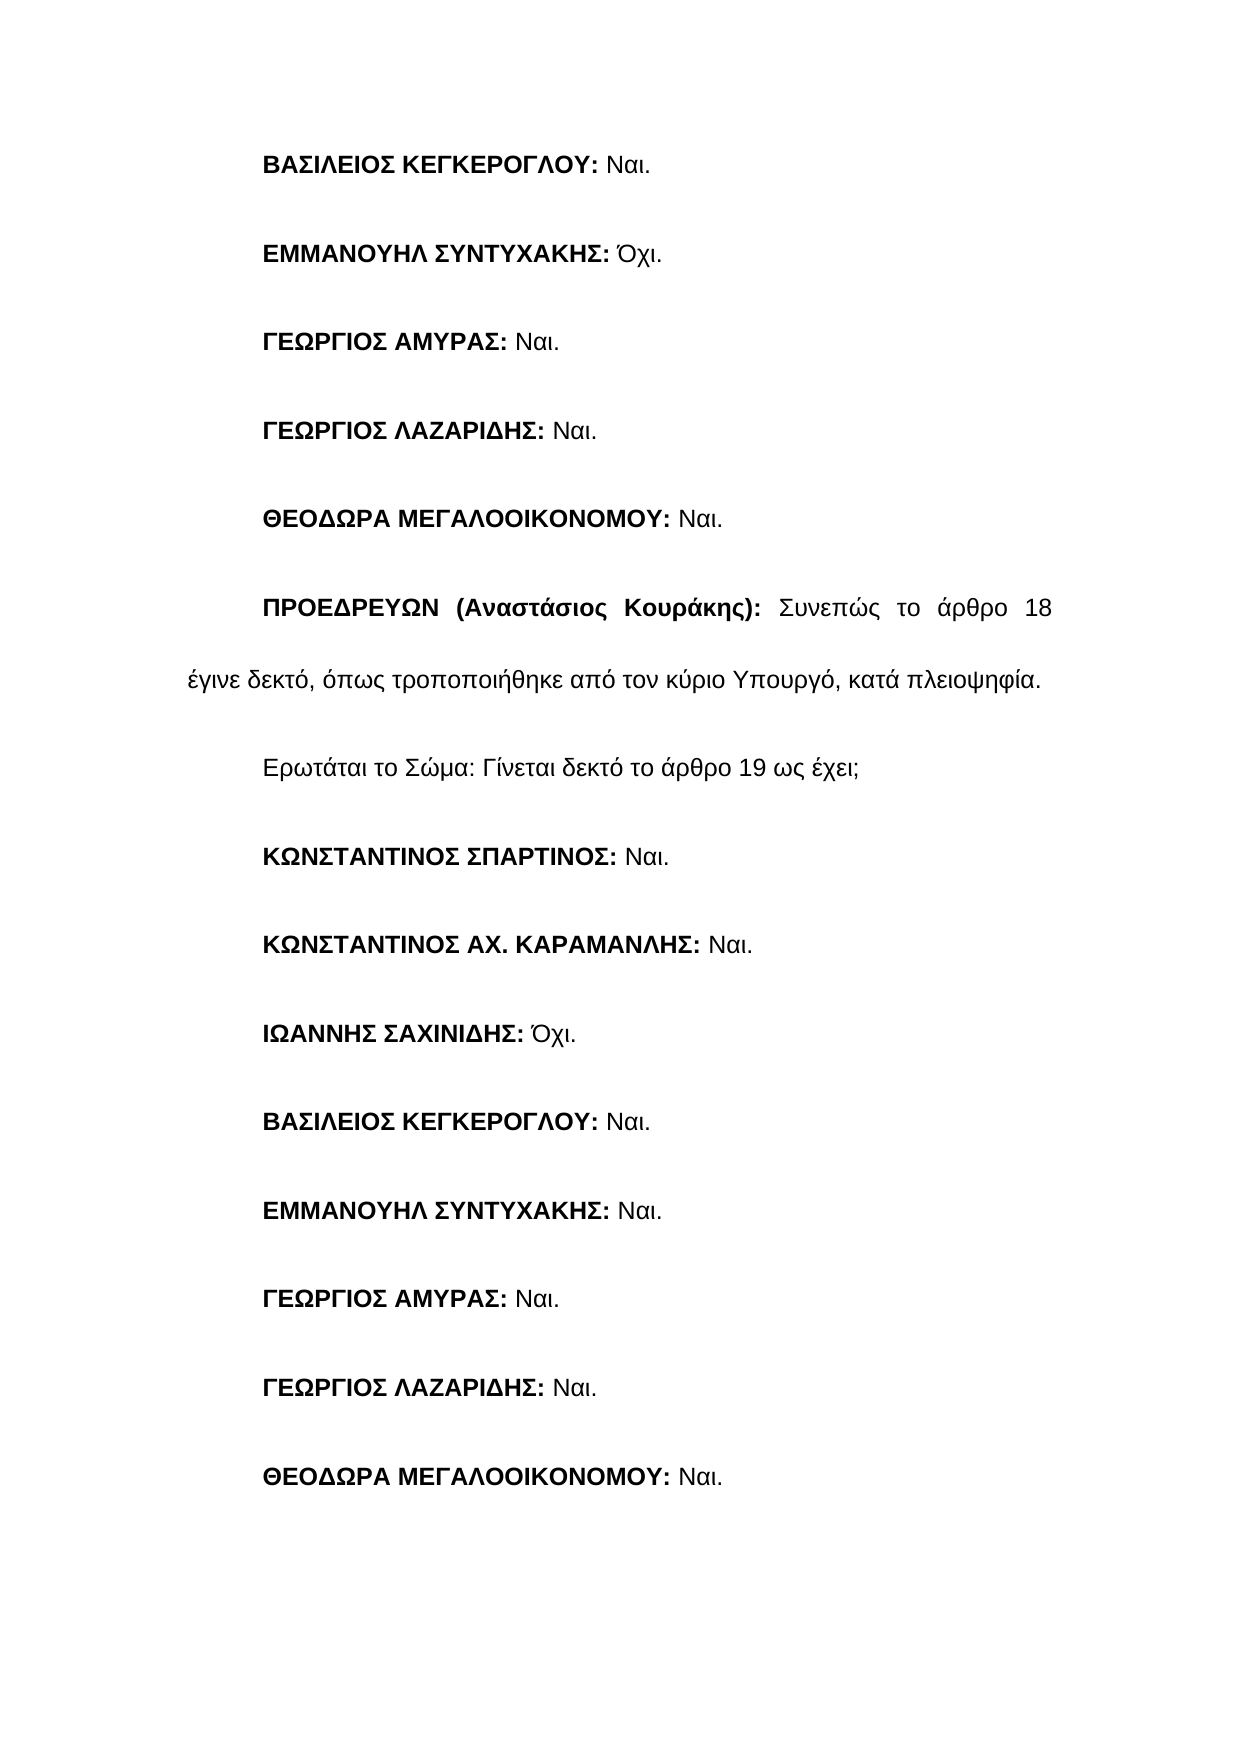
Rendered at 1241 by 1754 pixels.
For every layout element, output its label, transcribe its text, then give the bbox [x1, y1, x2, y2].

text ΓΕΩΡΓΙΟΣ ΛΑΖΑΡΙΔΗΣ: Ναι. [187, 416, 1053, 444]
text ΓΕΩΡΓΙΟΣ ΑΜΥΡΑΣ: Ναι. [187, 327, 1053, 356]
text ΕΜΜΑΝΟΥΗΛ ΣΥΝΤΥΧΑΚΗΣ: Όχι. [187, 238, 1053, 267]
text ΚΩΝΣΤΑΝΤΙΝΟΣ ΣΠΑΡΤΙΝΟΣ: Ναι. [187, 842, 1053, 870]
text ΒΑΣΙΛΕΙΟΣ ΚΕΓΚΕΡΟΓΛΟΥ: Ναι. [187, 1107, 1053, 1136]
text ΒΑΣΙΛΕΙΟΣ ΚΕΓΚΕΡΟΓΛΟΥ: Ναι. [187, 150, 1053, 179]
text ΠΡΟΕΔΡΕΥΩΝ (Αναστάσιος Κουράκης): Συνεπώς το άρθρο 18 έγινε δεκτό, όπως τροποποιήθηκε από τον κύριο Υπουργό, κατά πλειοψηφία. [187, 593, 1053, 693]
text ΘΕΟΔΩΡΑ ΜΕΓΑΛΟΟΙΚΟΝΟΜΟΥ: Ναι. [187, 1461, 1053, 1490]
text ΙΩΑΝΝΗΣ ΣΑΧΙΝΙΔΗΣ: Όχι. [187, 1019, 1053, 1047]
text ΘΕΟΔΩΡΑ ΜΕΓΑΛΟΟΙΚΟΝΟΜΟΥ: Ναι. [187, 504, 1053, 533]
text ΕΜΜΑΝΟΥΗΛ ΣΥΝΤΥΧΑΚΗΣ: Ναι. [187, 1196, 1053, 1224]
text ΓΕΩΡΓΙΟΣ ΛΑΖΑΡΙΔΗΣ: Ναι. [187, 1373, 1053, 1402]
text Ερωτάται το Σώμα: Γίνεται δεκτό το άρθρο 19 ως έχει; [187, 753, 1053, 782]
text ΓΕΩΡΓΙΟΣ ΑΜΥΡΑΣ: Ναι. [187, 1284, 1053, 1313]
text ΚΩΝΣΤΑΝΤΙΝΟΣ ΑΧ. ΚΑΡΑΜΑΝΛΗΣ: Ναι. [187, 930, 1053, 959]
